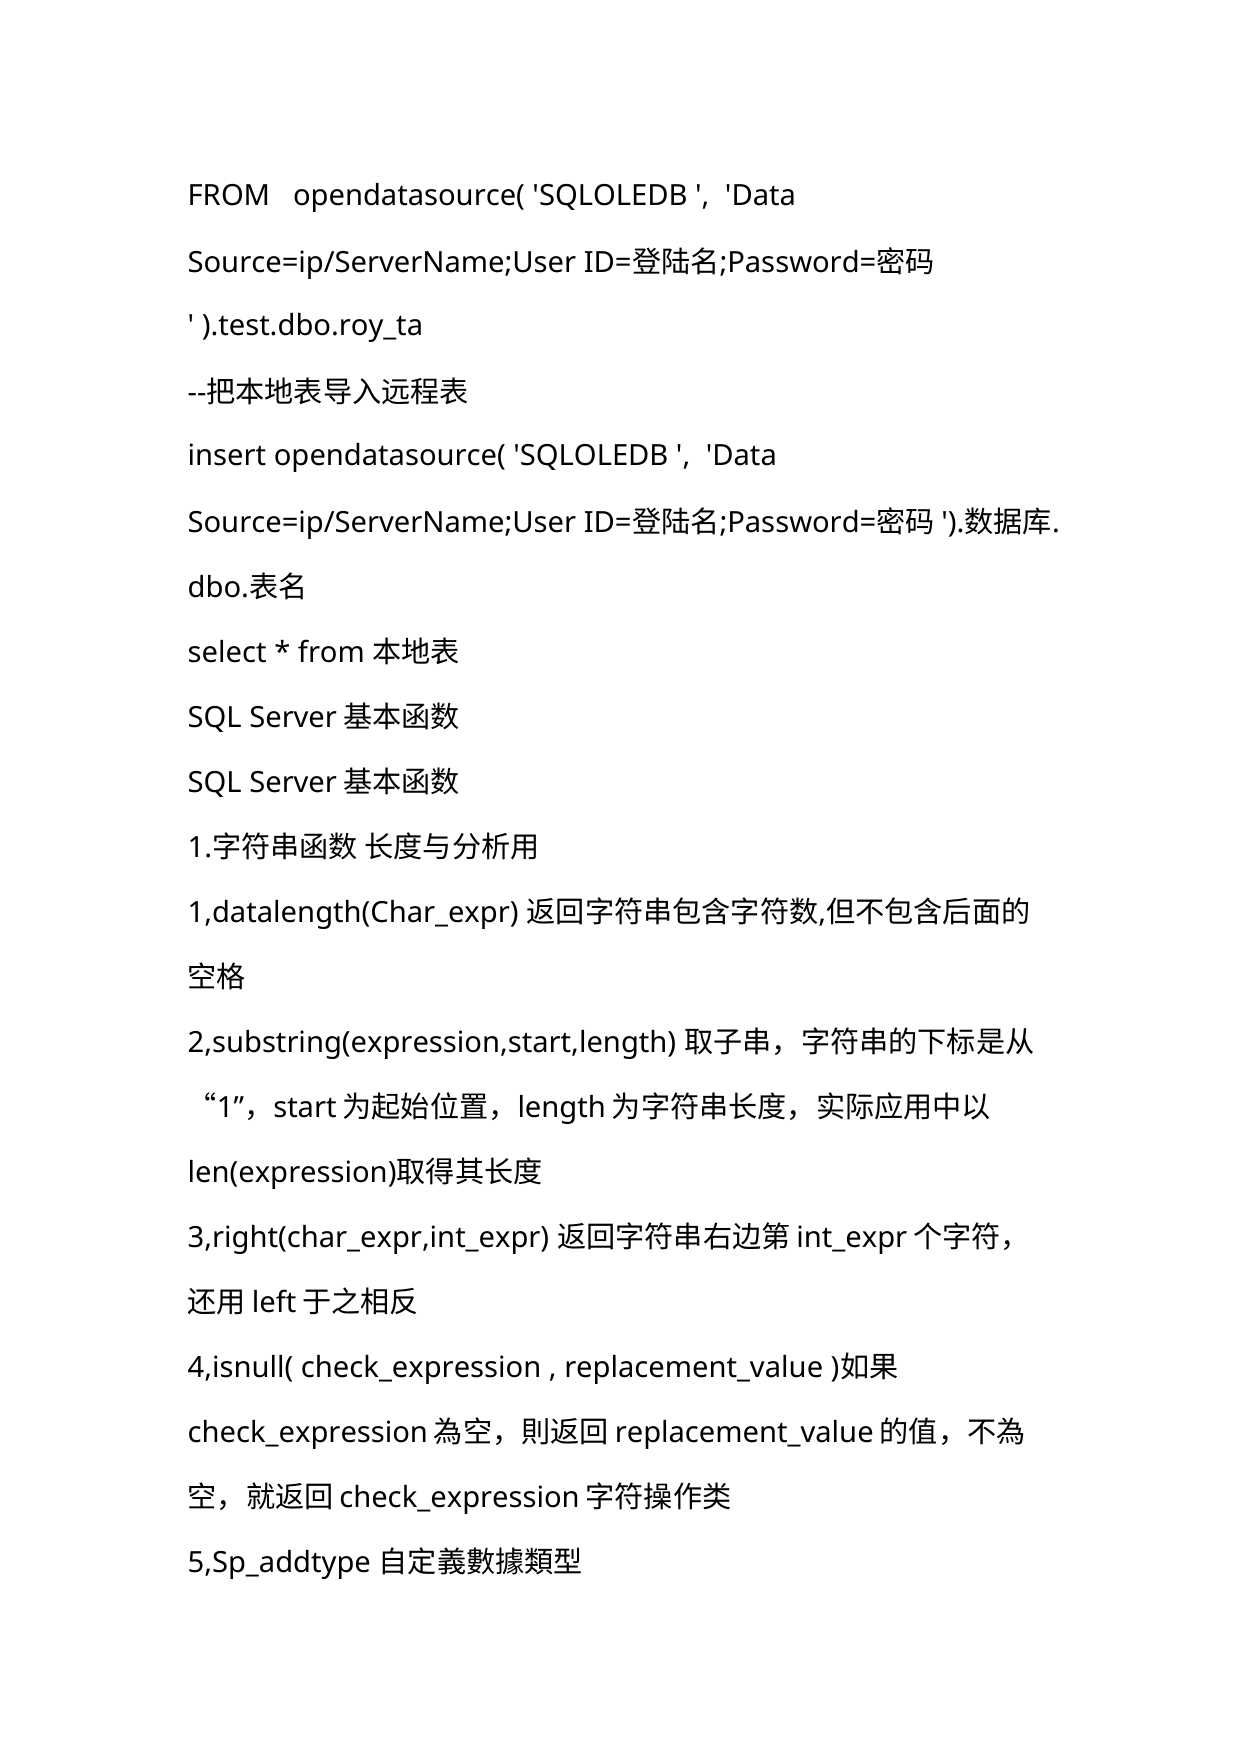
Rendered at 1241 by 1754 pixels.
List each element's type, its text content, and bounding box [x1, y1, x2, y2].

text 4,isnull( check_expression , replacement_value )如果check_expression為空，則返回replacement_value的值，不為空，就返回check_expression字符操作类 [187, 1332, 1053, 1527]
text SQL Server基本函数 [187, 682, 1053, 747]
text SQL Server基本函数 [187, 747, 1053, 812]
text select * from 本地表 [187, 617, 1053, 682]
text insert opendatasource( 'SQLOLEDB ', 'Data Source=ip/ServerName;User ID=登陆名;Password=密码 ').数据库.dbo.表名 [187, 422, 1053, 617]
text 1,datalength(Char_expr) 返回字符串包含字符数,但不包含后面的空格 [187, 877, 1053, 1007]
text 3,right(char_expr,int_expr) 返回字符串右边第int_expr个字符，还用left于之相反 [187, 1202, 1053, 1332]
text 1.字符串函数 长度与分析用 [187, 812, 1053, 877]
text --把本地表导入远程表 [187, 357, 1053, 422]
text FROM opendatasource( 'SQLOLEDB ', 'Data Source=ip/ServerName;User ID=登陆名;Password=密码 ' ).test.dbo.roy_ta [187, 162, 1053, 357]
text 5,Sp_addtype 自定義數據類型 [187, 1527, 1053, 1592]
text 2,substring(expression,start,length) 取子串，字符串的下标是从“1”，start为起始位置，length为字符串长度，实际应用中以len(expression)取得其长度 [187, 1007, 1053, 1202]
